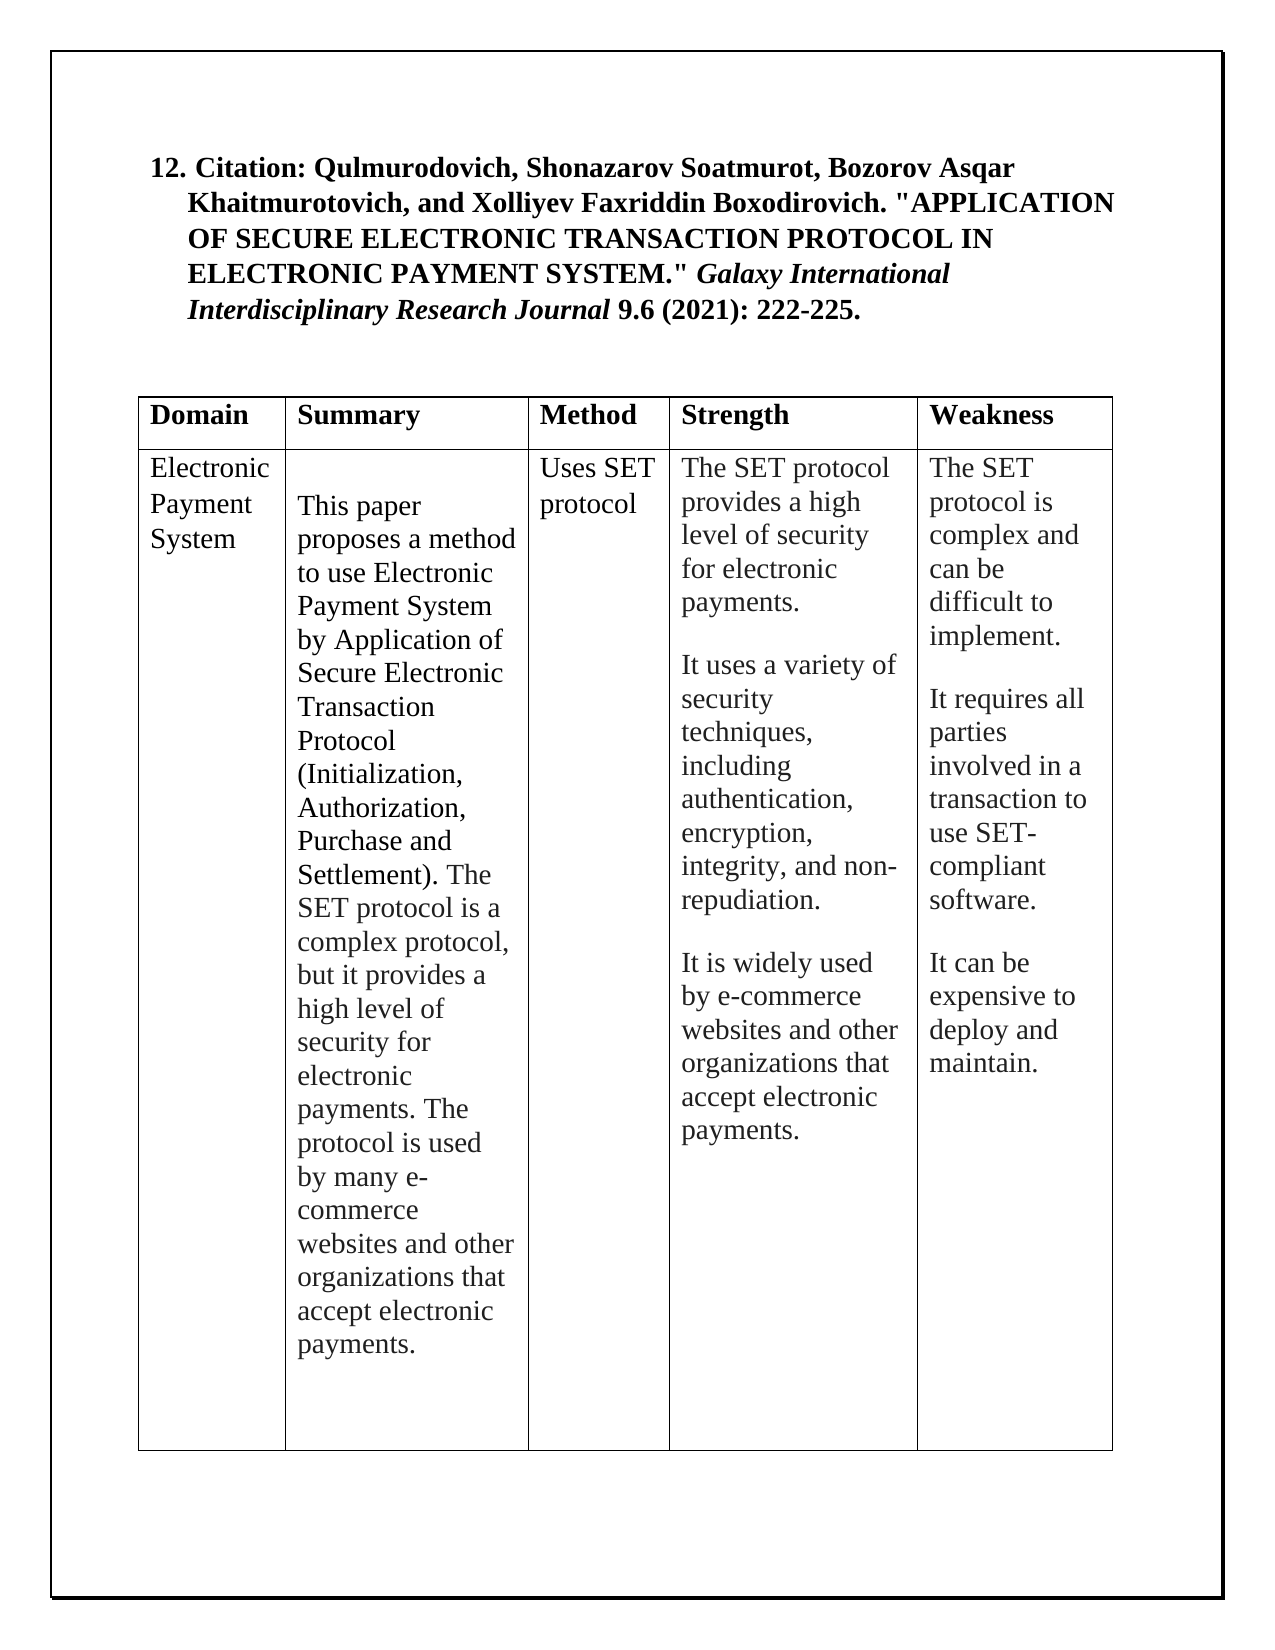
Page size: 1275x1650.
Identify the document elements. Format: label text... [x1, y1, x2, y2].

table_cell Electronic Payment System [139, 450, 285, 1449]
list Citation: Qulmurodovich, Shonazarov Soatmurot, Bozorov Asqar Khaitmurotovich, and Xolliyev Faxriddin Boxodirovich. "APPLICATION OF SECURE ELECTRONIC TRANSACTION PROTOCOL IN ELECTRONIC PAYMENT SYSTEM." Galaxy International Interdisciplinary Research Journal 9.6 (2021): 222-225. [150, 150, 1123, 326]
table_cell Uses SET protocol [529, 450, 669, 1449]
table_cell The SET protocol is complex and can be difficult to implement. It requires all parties involved in a transaction to use SET-compliant software. It can be expensive to deploy and maintain. [918, 450, 1112, 1449]
table_header Strength [670, 398, 917, 449]
table_cell The SET protocol provides a high level of security for electronic payments. It uses a variety of security techniques, including authentication, encryption, integrity, and non-repudiation. It is widely used by e-commerce websites and other organizations that accept electronic payments. [670, 450, 917, 1449]
table_header Domain [139, 398, 285, 449]
table_header Method [529, 398, 669, 449]
table_header Weakness [918, 398, 1112, 449]
table_cell This paper proposes a method to use Electronic Payment System by Application of Secure Electronic Transaction Protocol (Initialization, Authorization, Purchase and Settlement). The SET protocol is a complex protocol, but it provides a high level of security for electronic payments. The protocol is used by many e-commerce websites and other organizations that accept electronic payments. [286, 450, 528, 1449]
table_header Summary [286, 398, 528, 449]
